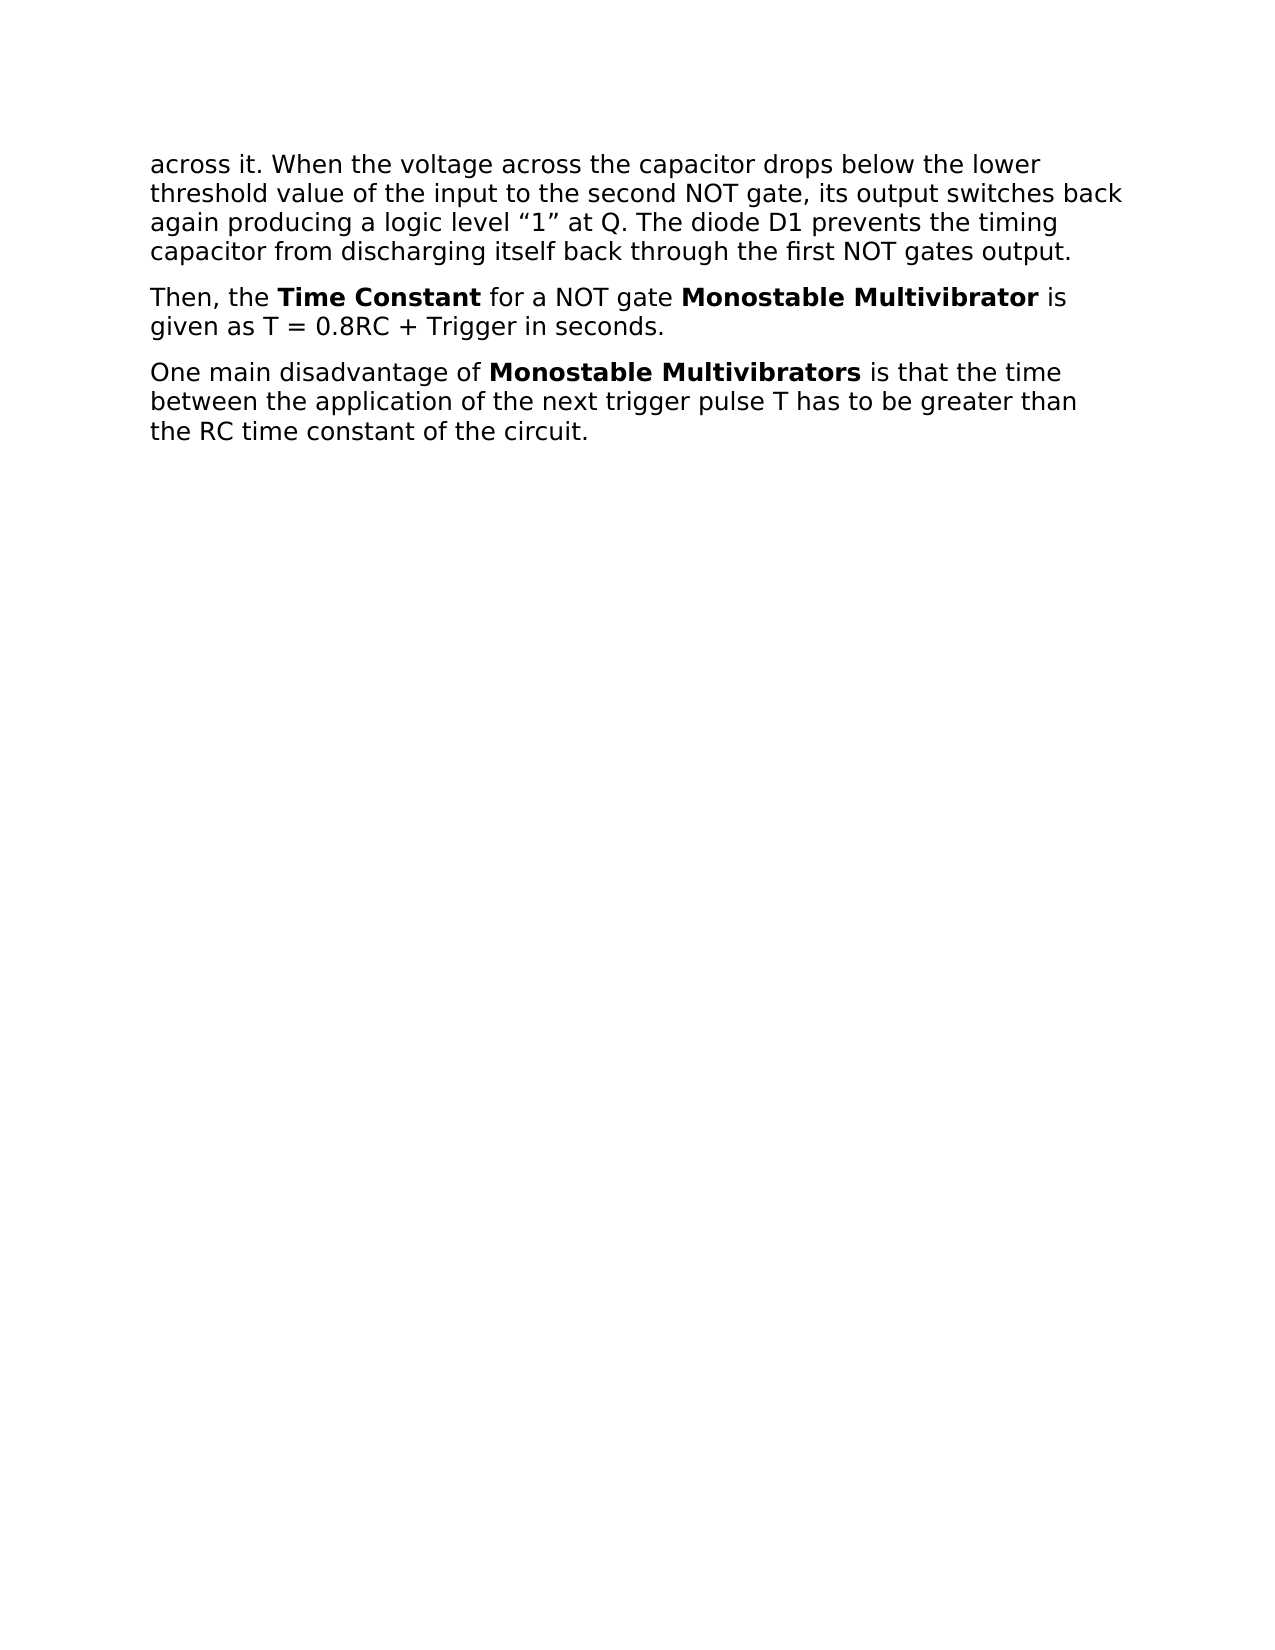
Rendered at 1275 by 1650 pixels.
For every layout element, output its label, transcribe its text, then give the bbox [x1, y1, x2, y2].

text Then, the Time Constant for a NOT gate Monostable Multivibrator is given as T = 0.8RC + Trigger in seconds. [150, 283, 1125, 342]
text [150, 150, 1125, 267]
text One main disadvantage of Monostable Multivibrators is that the time between the application of the next trigger pulse T has to be greater than the RC time constant of the circuit. [150, 358, 1125, 446]
